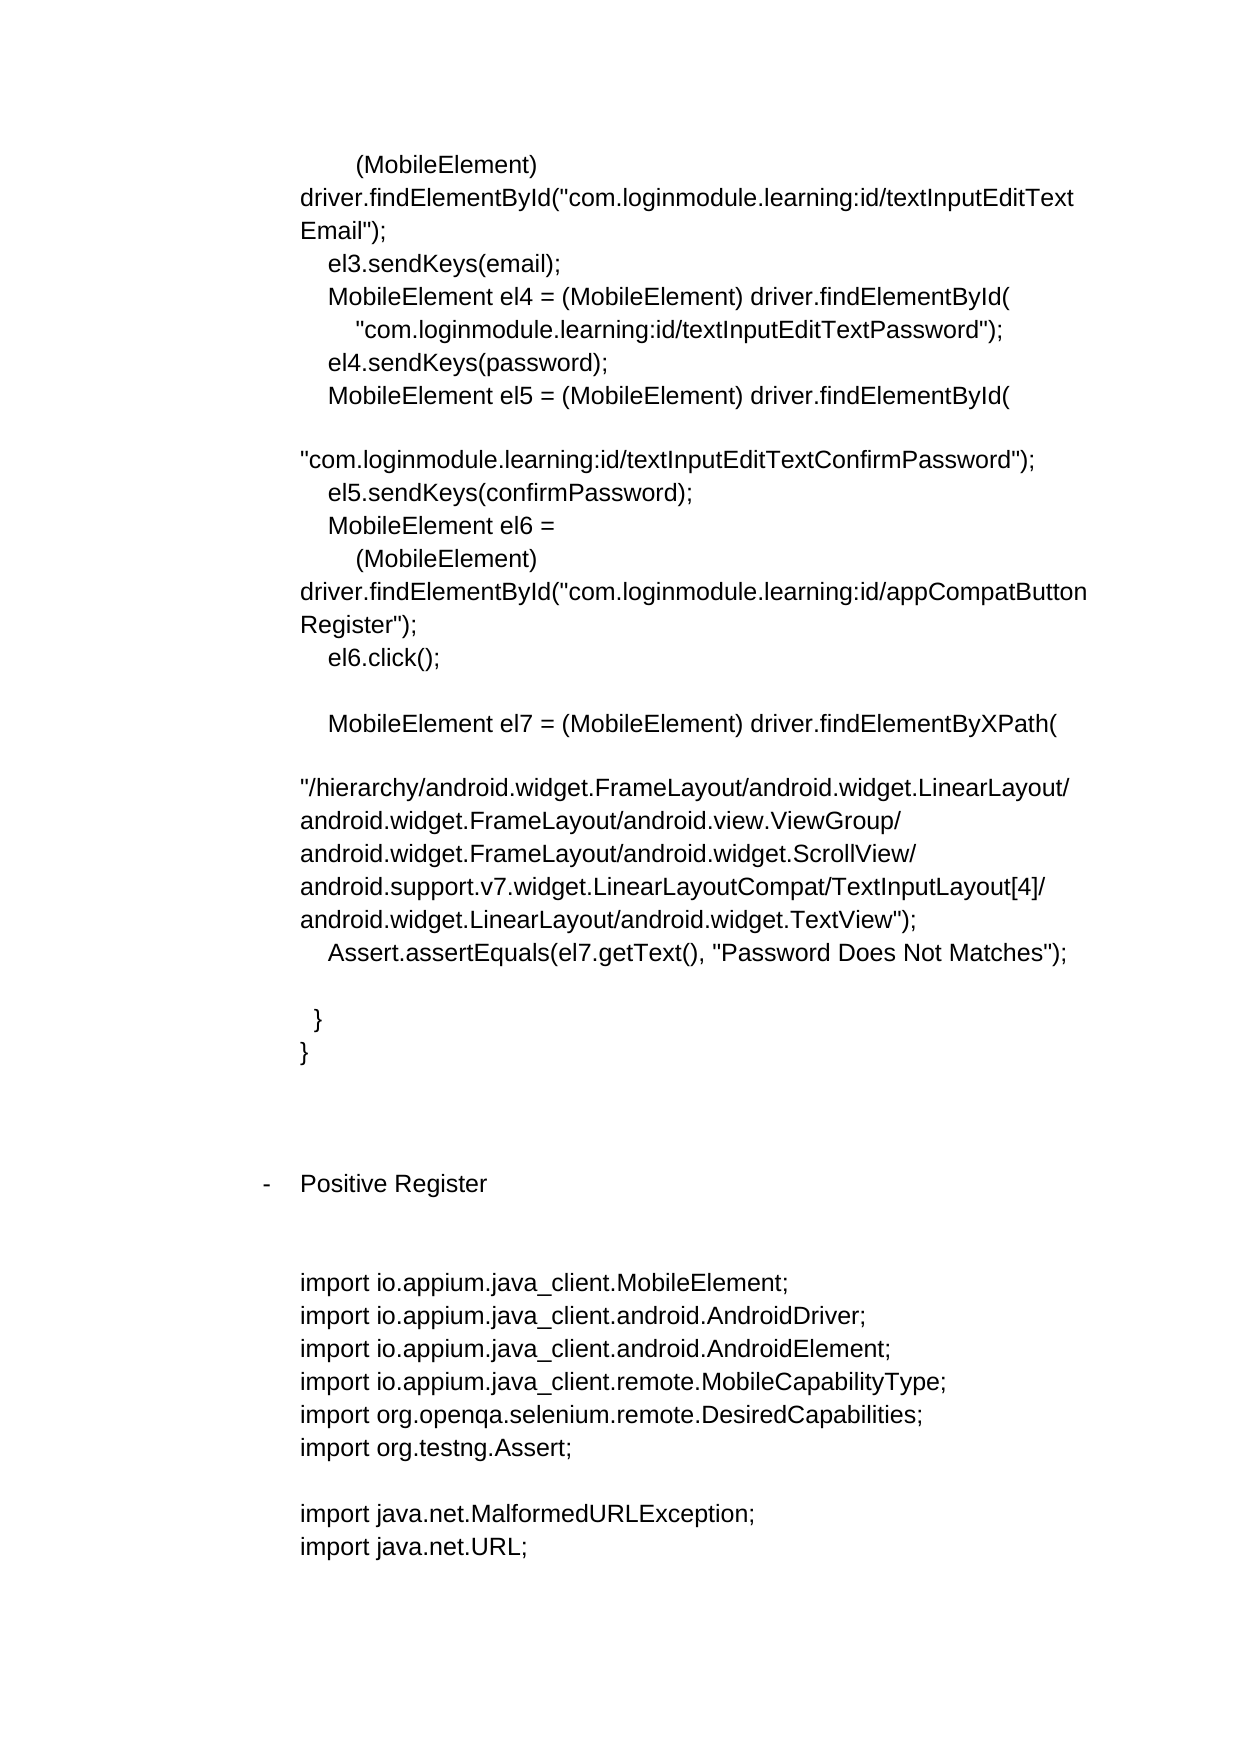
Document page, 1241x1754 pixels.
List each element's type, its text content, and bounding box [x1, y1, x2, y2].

text (MobileElement) driver.findElementById("com.loginmodule.learning:id/textInputEditTextEmail"); [300, 150, 1090, 245]
text MobileElement el7 = (MobileElement) driver.findElementByXPath( [300, 709, 1090, 738]
text import org.testng.Assert; [300, 1433, 1090, 1462]
text import io.appium.java_client.android.AndroidDriver; [300, 1301, 1090, 1330]
text Assert.assertEquals(el7.getText(), "Password Does Not Matches"); [300, 938, 1090, 966]
list Positive Register [262, 1169, 1090, 1198]
text el3.sendKeys(email); [300, 249, 1090, 278]
text import io.appium.java_client.MobileElement; [300, 1268, 1090, 1297]
text (MobileElement) driver.findElementById("com.loginmodule.learning:id/appCompatButtonRegister"); [300, 544, 1090, 639]
text import io.appium.java_client.remote.MobileCapabilityType; [300, 1367, 1090, 1396]
text "com.loginmodule.learning:id/textInputEditTextPassword"); [300, 315, 1090, 344]
text } [300, 1004, 1090, 1032]
text el6.click(); [300, 643, 1090, 672]
text import io.appium.java_client.android.AndroidElement; [300, 1334, 1090, 1363]
text import org.openqa.selenium.remote.DesiredCapabilities; [300, 1400, 1090, 1429]
text import java.net.URL; [300, 1532, 1090, 1561]
text MobileElement el4 = (MobileElement) driver.findElementById( [300, 282, 1090, 311]
text el5.sendKeys(confirmPassword); [300, 478, 1090, 507]
text import java.net.MalformedURLException; [300, 1499, 1090, 1528]
text MobileElement el6 = [300, 511, 1090, 539]
text el4.sendKeys(password); [300, 348, 1090, 377]
text "/hierarchy/android.widget.FrameLayout/android.widget.LinearLayout/android.widget.FrameLayout/android.view.ViewGroup/android.widget.FrameLayout/android.widget.ScrollView/android.support.v7.widget.LinearLayoutCompat/TextInputLayout[4]/android.widget.LinearLayout/android.widget.TextView"); [300, 742, 1090, 933]
text "com.loginmodule.learning:id/textInputEditTextConfirmPassword"); [300, 414, 1090, 473]
text MobileElement el5 = (MobileElement) driver.findElementById( [300, 381, 1090, 410]
text } [300, 1037, 1090, 1066]
